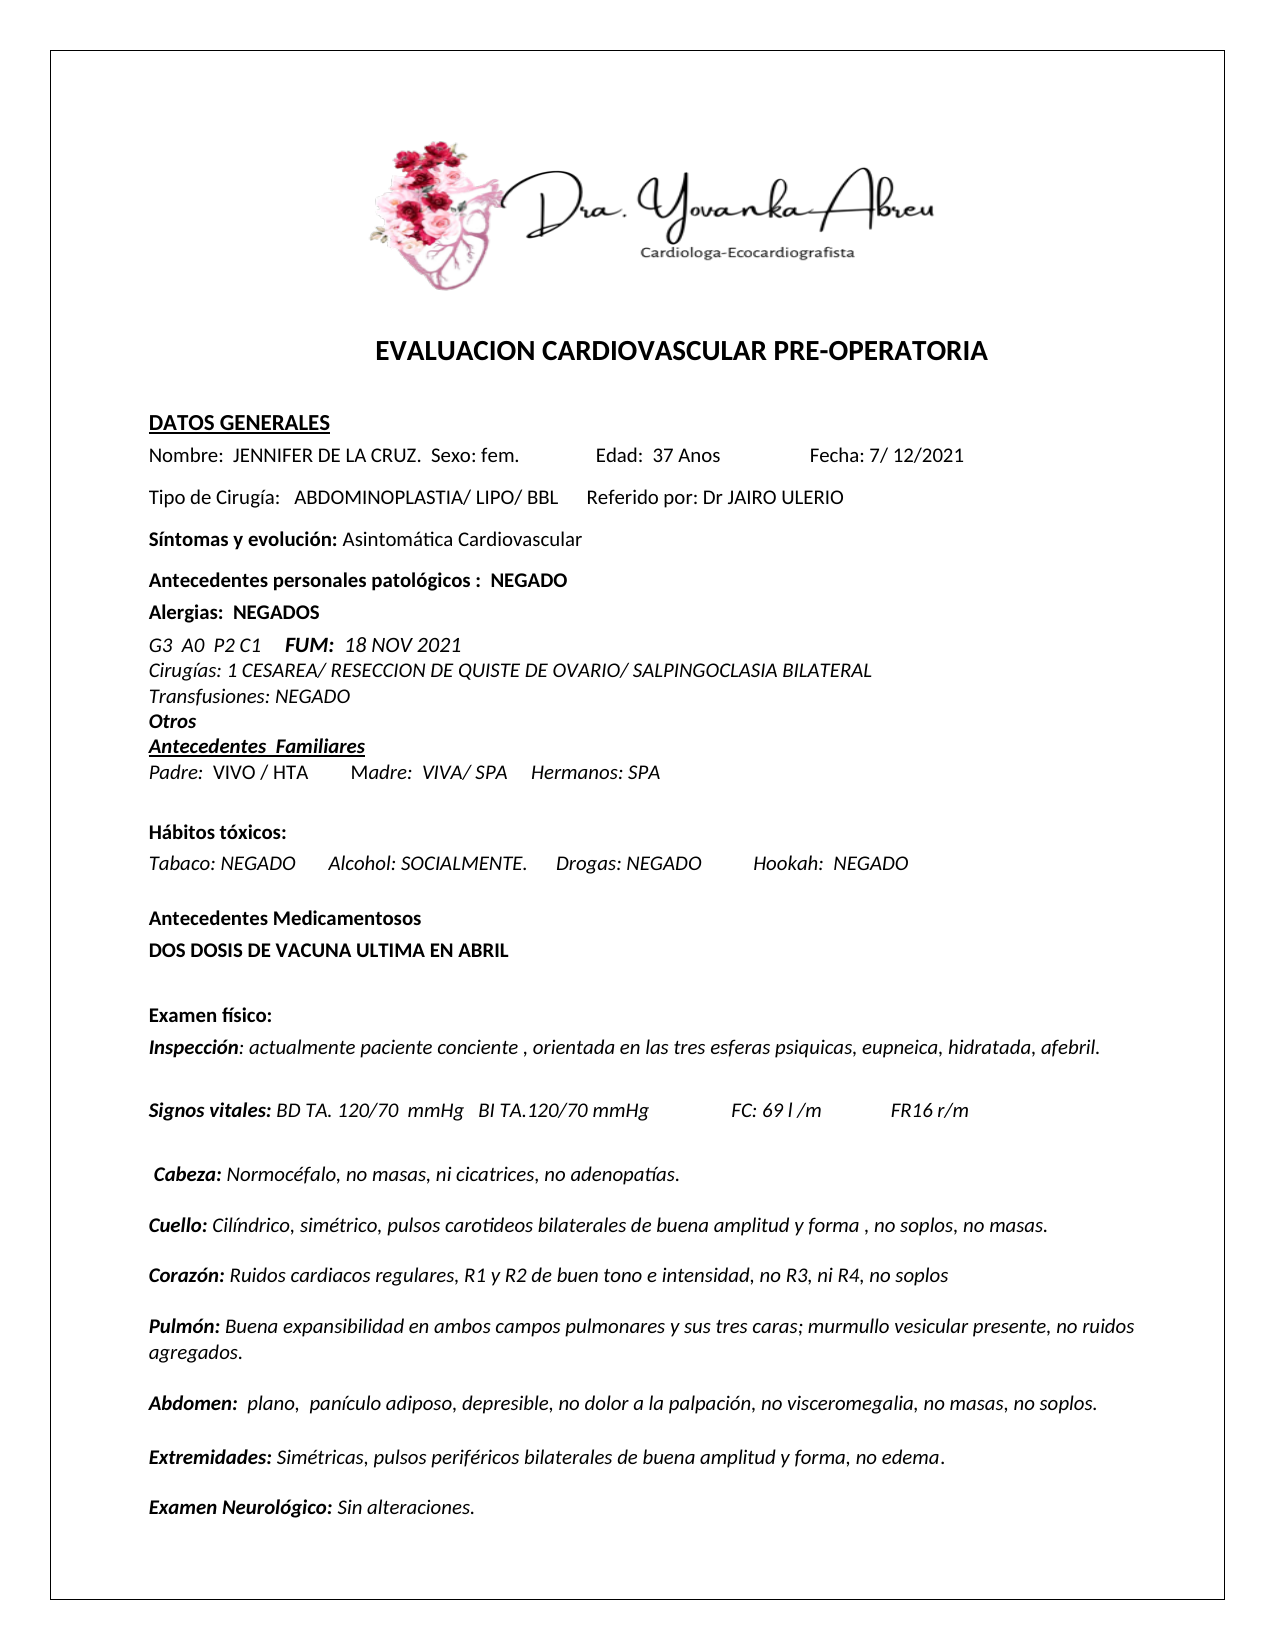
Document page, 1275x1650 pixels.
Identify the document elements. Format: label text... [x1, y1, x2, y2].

text Cuello: Cilíndrico, simétrico, pulsos carotideos bilaterales de buena amplitud y forma , no soplos, no masas. [148, 1212, 1215, 1237]
text Antecedentes Medicamentosos [148, 905, 1215, 931]
text EVALUACION CARDIOVASCULAR PRE-OPERATORIA [148, 332, 1215, 368]
text Signos vitales: BD TA. 120/70 mmHg BI TA.120/70 mmHg FC: 69 l /m FR16 r/m [148, 1098, 1215, 1123]
text Nombre: JENNIFER DE LA CRUZ. Sexo: fem. Edad: 37 Anos Fecha: 7/ 12/2021 [148, 442, 1219, 468]
text Tabaco: NEGADO Alcohol: SOCIALMENTE. Drogas: NEGADO Hookah: NEGADO [148, 851, 1215, 876]
text Otros [148, 708, 1215, 734]
text DOS DOSIS DE VACUNA ULTIMA EN ABRIL [148, 937, 1215, 962]
text G3 A0 P2 C1 FUM: 18 NOV 2021 [148, 631, 1215, 657]
text Tipo de Cirugía: ABDOMINOPLASTIA/ LIPO/ BBL Referido por: Dr JAIRO ULERIO [148, 484, 1219, 509]
text Cirugías: 1 CESAREA/ RESECCION DE QUISTE DE OVARIO/ SALPINGOCLASIA BILATERAL [148, 657, 1215, 683]
text Examen físico: [148, 1003, 1215, 1028]
text Corazón: Ruidos cardiacos regulares, R1 y R2 de buen tono e intensidad, no R3, ni R4, no soplos [148, 1263, 1215, 1288]
text Síntomas y evolución: Asintomática Cardiovascular [148, 526, 1215, 551]
text Padre: VIVO / HTA Madre: VIVA/ SPA Hermanos: SPA [148, 759, 1215, 784]
text Pulmón: Buena expansibilidad en ambos campos pulmonares y sus tres caras; murmullo vesicular presente, no ruidos agregados. [148, 1313, 1215, 1364]
text Hábitos tóxicos: [148, 819, 1215, 844]
text Antecedentes Familiares [148, 734, 1215, 759]
text Abdomen: plano, panículo adiposo, depresible, no dolor a la palpación, no visceromegalia, no masas, no soplos. [148, 1390, 1215, 1415]
text Transfusiones: NEGADO [148, 683, 1215, 708]
picture [352, 118, 1012, 302]
text Examen Neurológico: Sin alteraciones. [148, 1494, 1215, 1519]
text Cabeza: Normocéfalo, no masas, ni cicatrices, no adenopatías. [148, 1161, 1215, 1186]
text Inspección: actualmente paciente conciente , orientada en las tres esferas psiquicas, eupneica, hidratada, afebril. [148, 1034, 1215, 1060]
text DATOS GENERALES [148, 408, 1215, 436]
text Antecedentes personales patológicos : NEGADO [148, 567, 1215, 593]
text Alergias: NEGADOS [148, 599, 1215, 624]
text Extremidades: Simétricas, pulsos periféricos bilaterales de buena amplitud y forma, no edema. [148, 1444, 1215, 1469]
